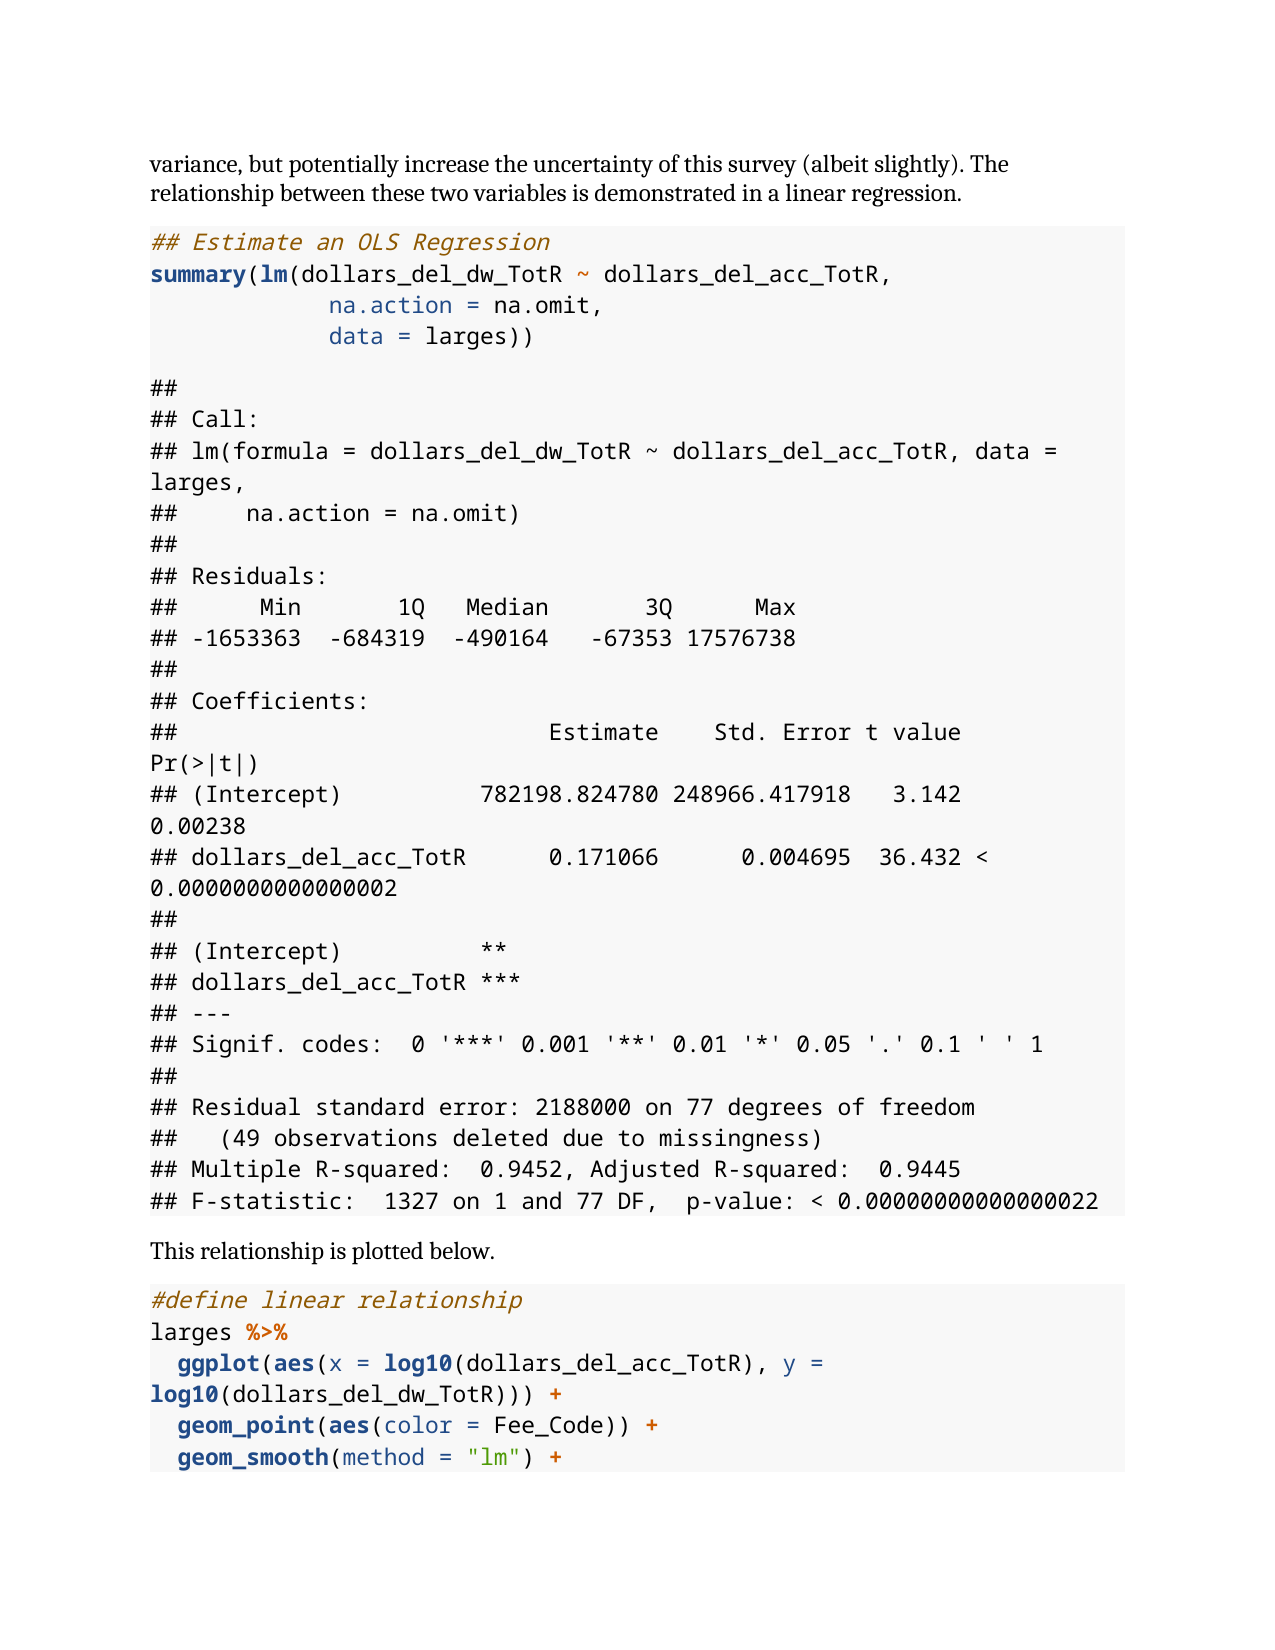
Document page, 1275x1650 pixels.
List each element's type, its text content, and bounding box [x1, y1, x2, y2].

text ## Estimate an OLS Regression summary(lm(dollars_del_dw_TotR ~ dollars_del_acc_TotR, na.action = na.omit, data = larges)) [150, 226, 1125, 351]
text ## ## Call: ## lm(formula = dollars_del_dw_TotR ~ dollars_del_acc_TotR, data = larges, ## na.action = na.omit) ## ## Residuals: ## Min 1Q Median 3Q Max ## -1653363 -684319 -490164 -67353 17576738 ## ## Coefficients: ## Estimate Std. Error t value Pr(>|t|) ## (Intercept) 782198.824780 248966.417918 3.142 0.00238 ## dollars_del_acc_TotR 0.171066 0.004695 36.432 < 0.0000000000000002 ## ## (Intercept) ** ## dollars_del_acc_TotR *** ## --- ## Signif. codes: 0 '***' 0.001 '**' 0.01 '*' 0.05 '.' 0.1 ' ' 1 ## ## Residual standard error: 2188000 on 77 degrees of freedom ## (49 observations deleted due to missingness) ## Multiple R-squared: 0.9452, Adjusted R-squared: 0.9445 ## F-statistic: 1327 on 1 and 77 DF, p-value: < 0.00000000000000022 [150, 372, 1125, 1216]
text This relationship is plotted below. [150, 1237, 1125, 1265]
